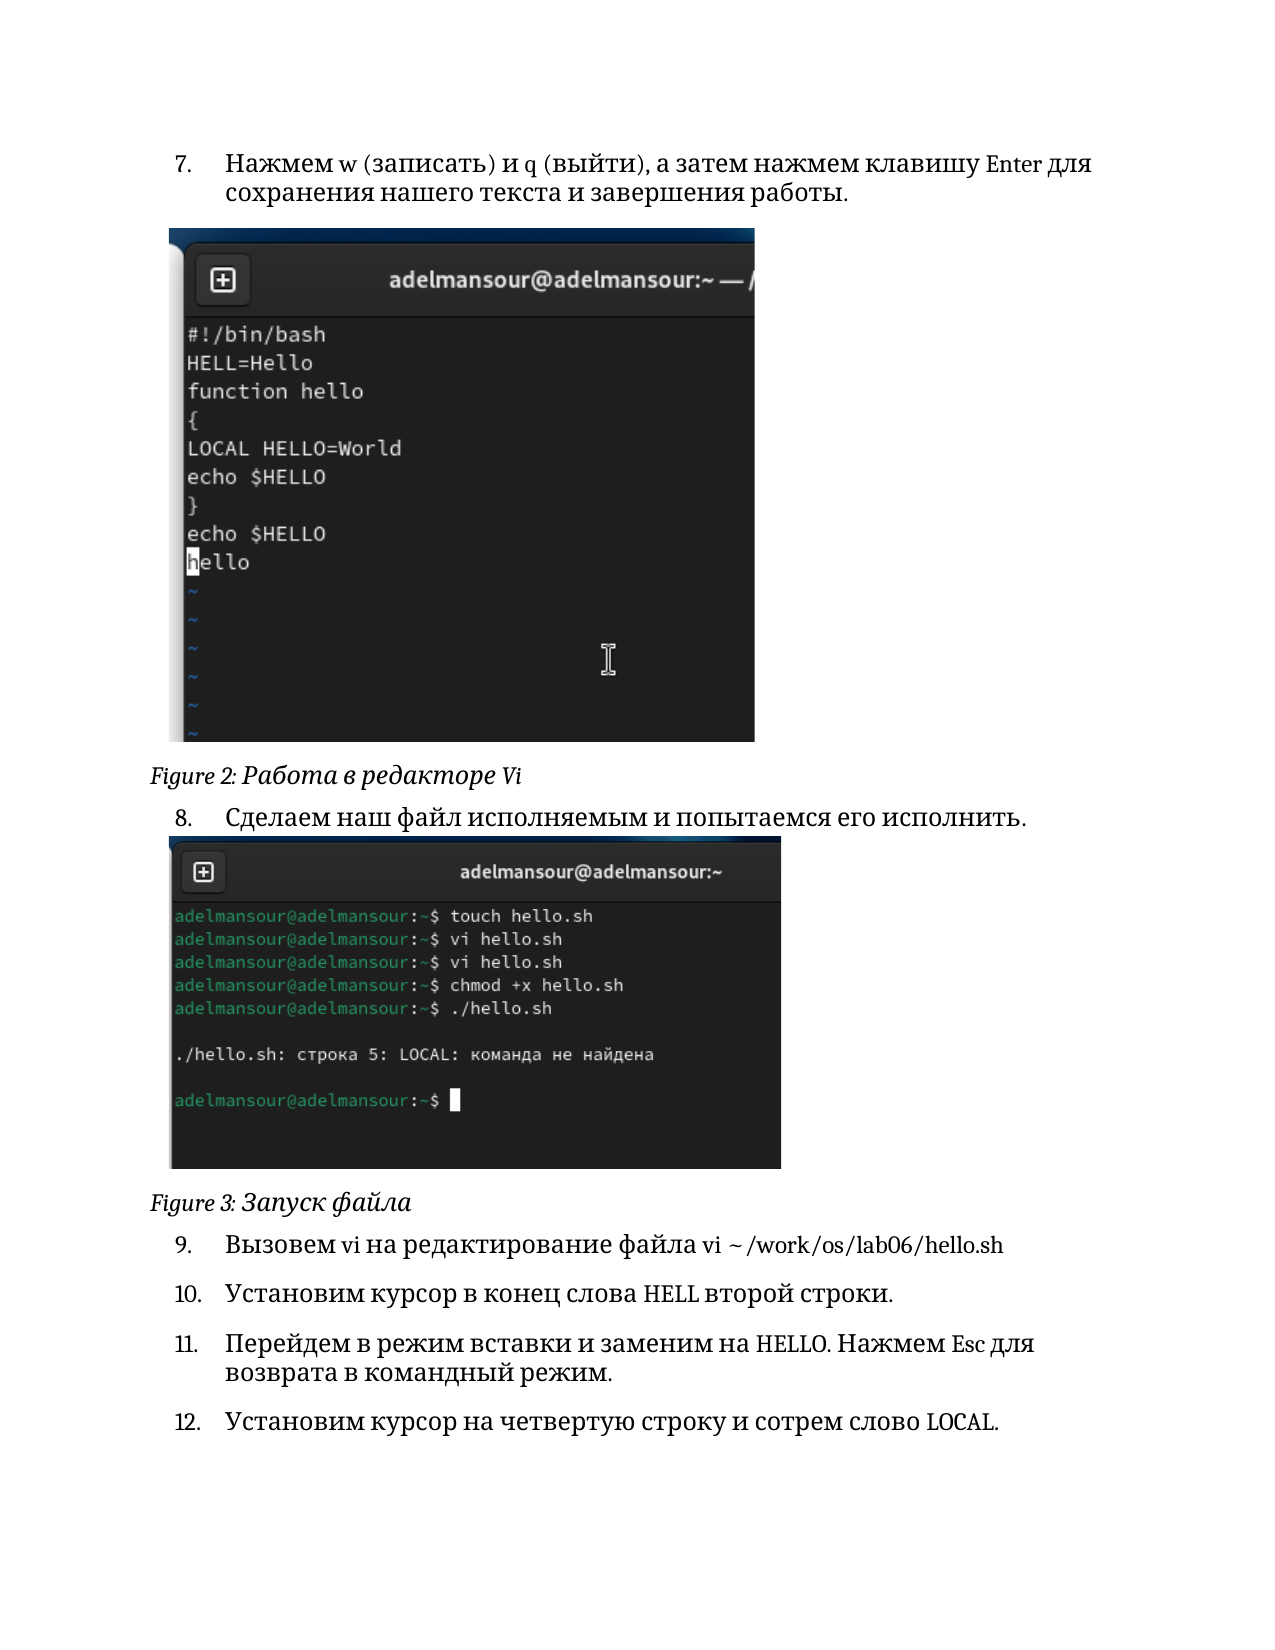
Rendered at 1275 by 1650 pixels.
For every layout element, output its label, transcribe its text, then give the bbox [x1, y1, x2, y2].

list Установим курсор на четвертую строку и сотрем слово LOCAL. [175, 1408, 1125, 1437]
picture [168, 228, 755, 742]
list Нажмем w (записать) и q (выйти), а затем нажмем клавишу Enter для сохранения нашего текста и завершения работы. [175, 150, 1125, 207]
picture [168, 836, 782, 1169]
text Figure 2: Работа в редакторе Vi [150, 762, 1125, 791]
list Вызовем vi на редактирование файла vi ~/work/os/lab06/hello.sh [175, 1231, 1125, 1259]
list Установим курсор в конец слова HELL второй строки. [175, 1280, 1125, 1309]
list Перейдем в режим вставки и заменим на HELLO. Нажмем Esc для возврата в командный режим. [175, 1330, 1125, 1387]
list Сделаем наш файл исполняемым и попытаемся его исполнить. [175, 803, 1125, 832]
text Figure 3: Запуск файла [150, 1189, 1125, 1218]
